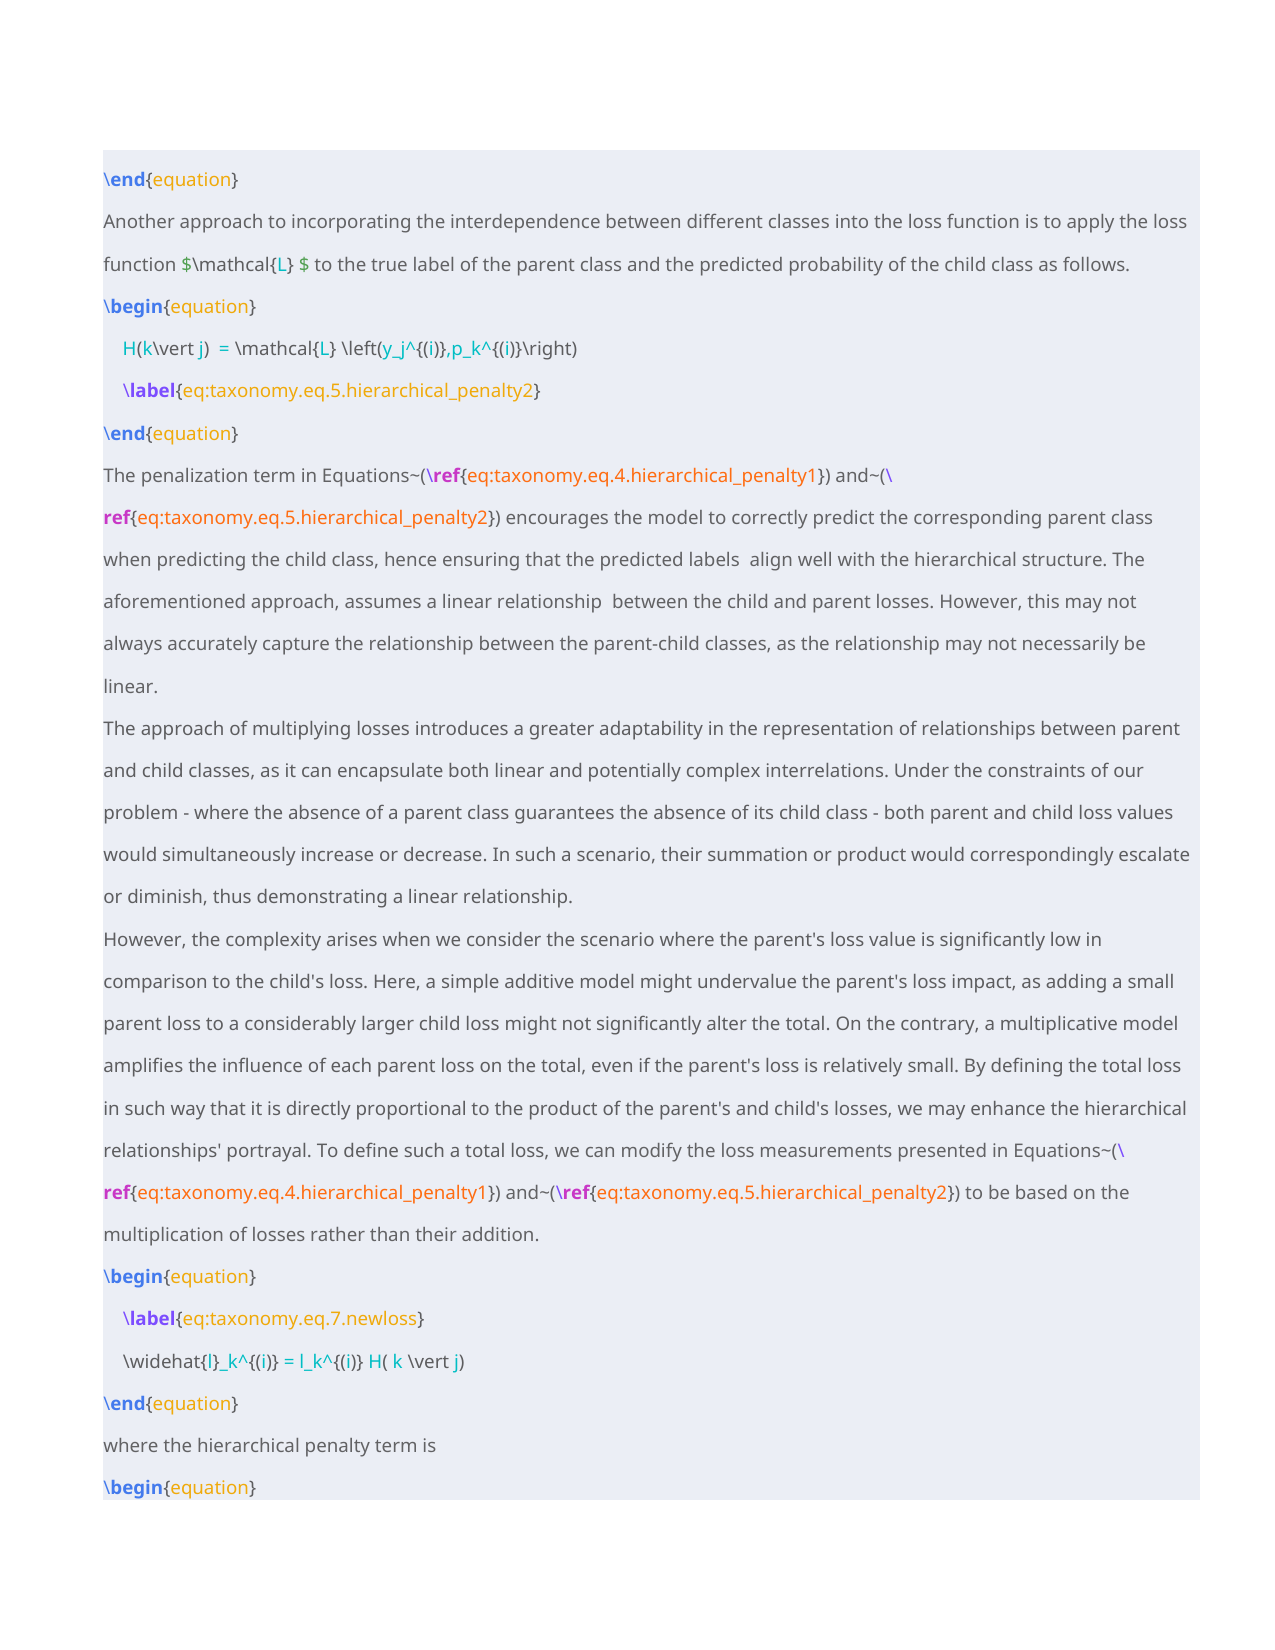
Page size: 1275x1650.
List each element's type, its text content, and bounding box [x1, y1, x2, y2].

text \begin{equation} [103, 277, 1200, 319]
text \widehat{l}_k^{(i)} = l_k^{(i)} H( k \vert j) [103, 1331, 1200, 1373]
text \end{equation} [103, 403, 1200, 445]
text \end{equation} [103, 1373, 1200, 1416]
text Another approach to incorporating the interdependence between different classes into the loss function is to apply the loss function $\mathcal{L} $ to the true label of the parent class and the predicted probability of the child class as follows. [103, 192, 1200, 277]
text \label{eq:taxonomy.eq.5.hierarchical_penalty2} [103, 361, 1200, 403]
text where the hierarchical penalty term is [103, 1416, 1200, 1458]
text \begin{equation} [103, 1458, 1200, 1500]
text The penalization term in Equations~(\ref{eq:taxonomy.eq.4.hierarchical_penalty1}) and~(\ref{eq:taxonomy.eq.5.hierarchical_penalty2}) encourages the model to correctly predict the corresponding parent class when predicting the child class, hence ensuring that the predicted labels align well with the hierarchical structure. The aforementioned approach, assumes a linear relationship between the child and parent losses. However, this may not always accurately capture the relationship between the parent-child classes, as the relationship may not necessarily be linear. [103, 445, 1200, 698]
text \end{equation} [103, 150, 1200, 192]
text H(k\vert j) = \mathcal{L} \left(y_j^{(i)},p_k^{(i)}\right) [103, 319, 1200, 361]
text \label{eq:taxonomy.eq.7.newloss} [103, 1289, 1200, 1331]
text \begin{equation} [103, 1247, 1200, 1289]
text The approach of multiplying losses introduces a greater adaptability in the representation of relationships between parent and child classes, as it can encapsulate both linear and potentially complex interrelations. Under the constraints of our problem - where the absence of a parent class guarantees the absence of its child class - both parent and child loss values would simultaneously increase or decrease. In such a scenario, their summation or product would correspondingly escalate or diminish, thus demonstrating a linear relationship. [103, 698, 1200, 909]
text However, the complexity arises when we consider the scenario where the parent's loss value is significantly low in comparison to the child's loss. Here, a simple additive model might undervalue the parent's loss impact, as adding a small parent loss to a considerably larger child loss might not significantly alter the total. On the contrary, a multiplicative model amplifies the influence of each parent loss on the total, even if the parent's loss is relatively small. By defining the total loss in such way that it is directly proportional to the product of the parent's and child's losses, we may enhance the hierarchical relationships' portrayal. To define such a total loss, we can modify the loss measurements presented in Equations~(\ref{eq:taxonomy.eq.4.hierarchical_penalty1}) and~(\ref{eq:taxonomy.eq.5.hierarchical_penalty2}) to be based on the multiplication of losses rather than their addition. [103, 909, 1200, 1247]
